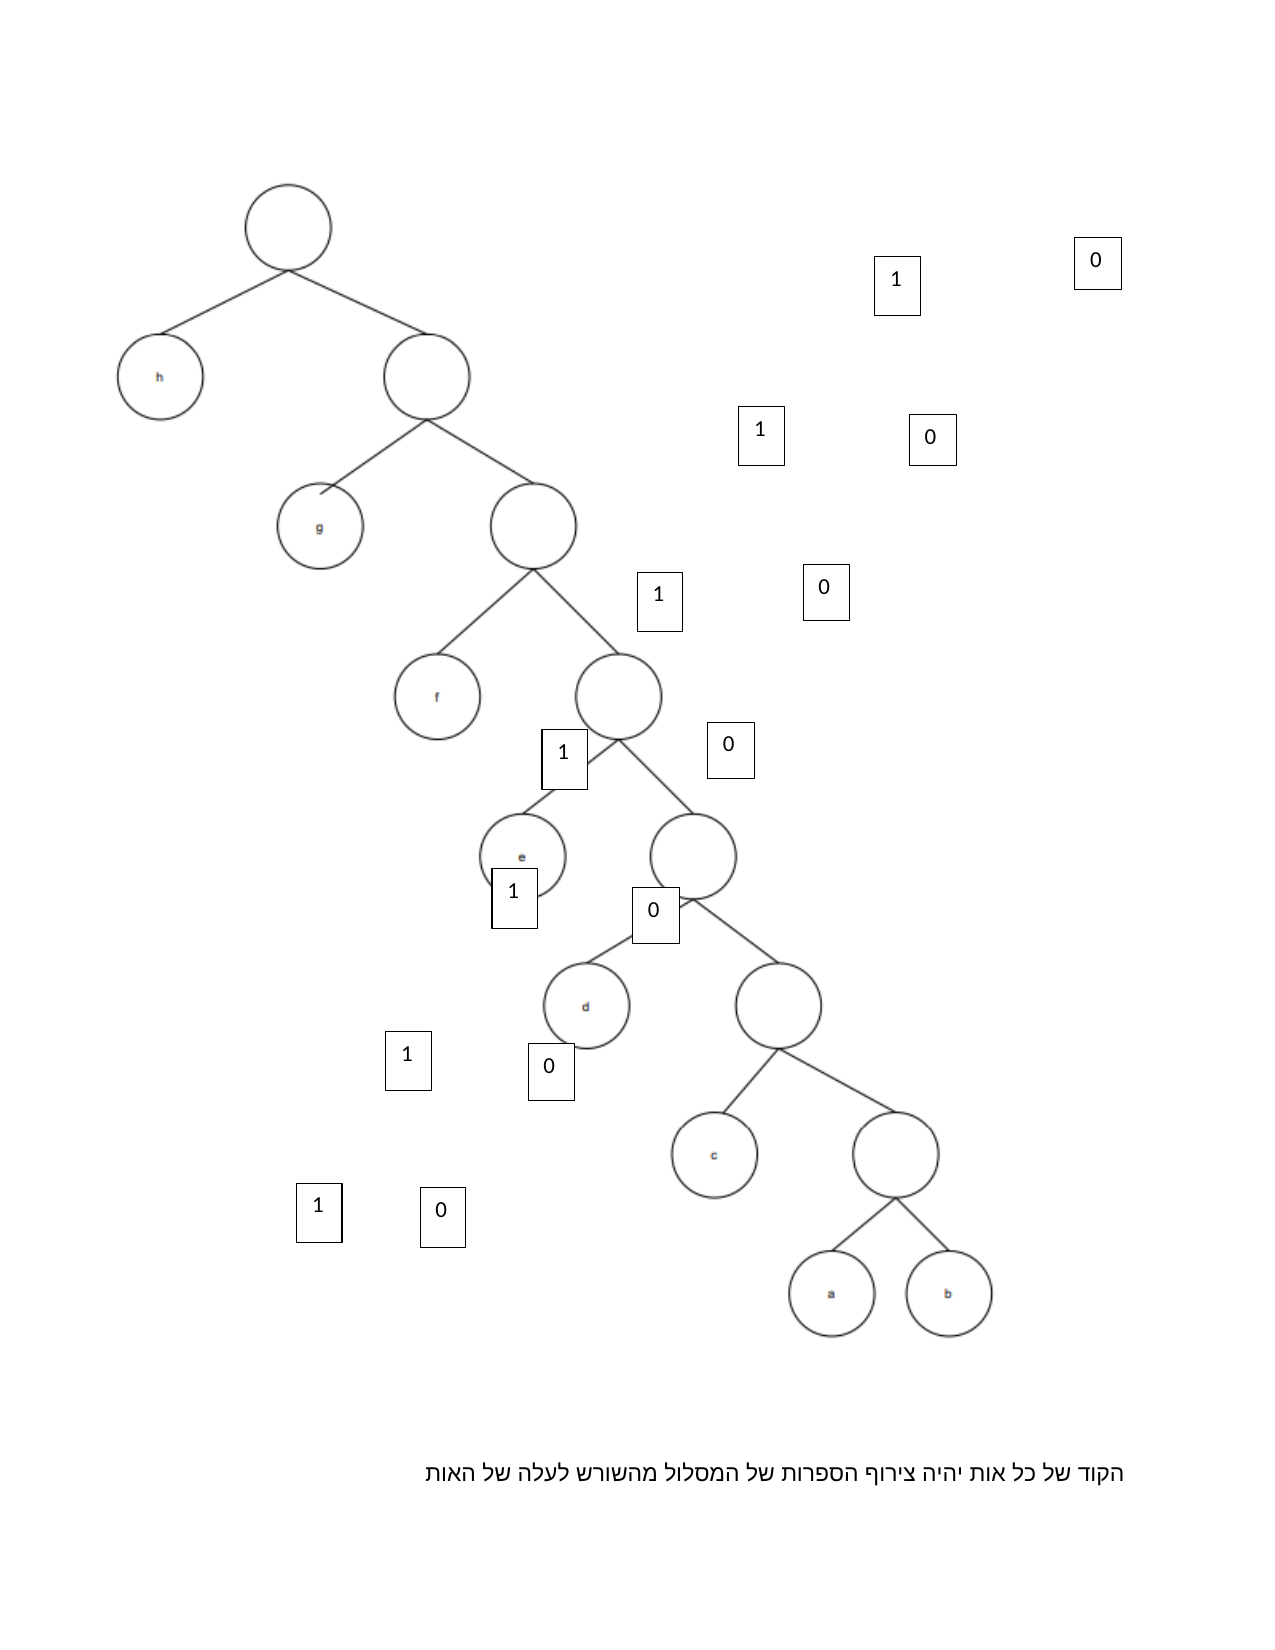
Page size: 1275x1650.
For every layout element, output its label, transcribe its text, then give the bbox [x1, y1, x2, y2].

text הקוד של כל אות יהיה צירוף הספרות של המסלול מהשורש לעלה של האות [150, 1459, 1125, 1486]
picture [92, 150, 1125, 1394]
